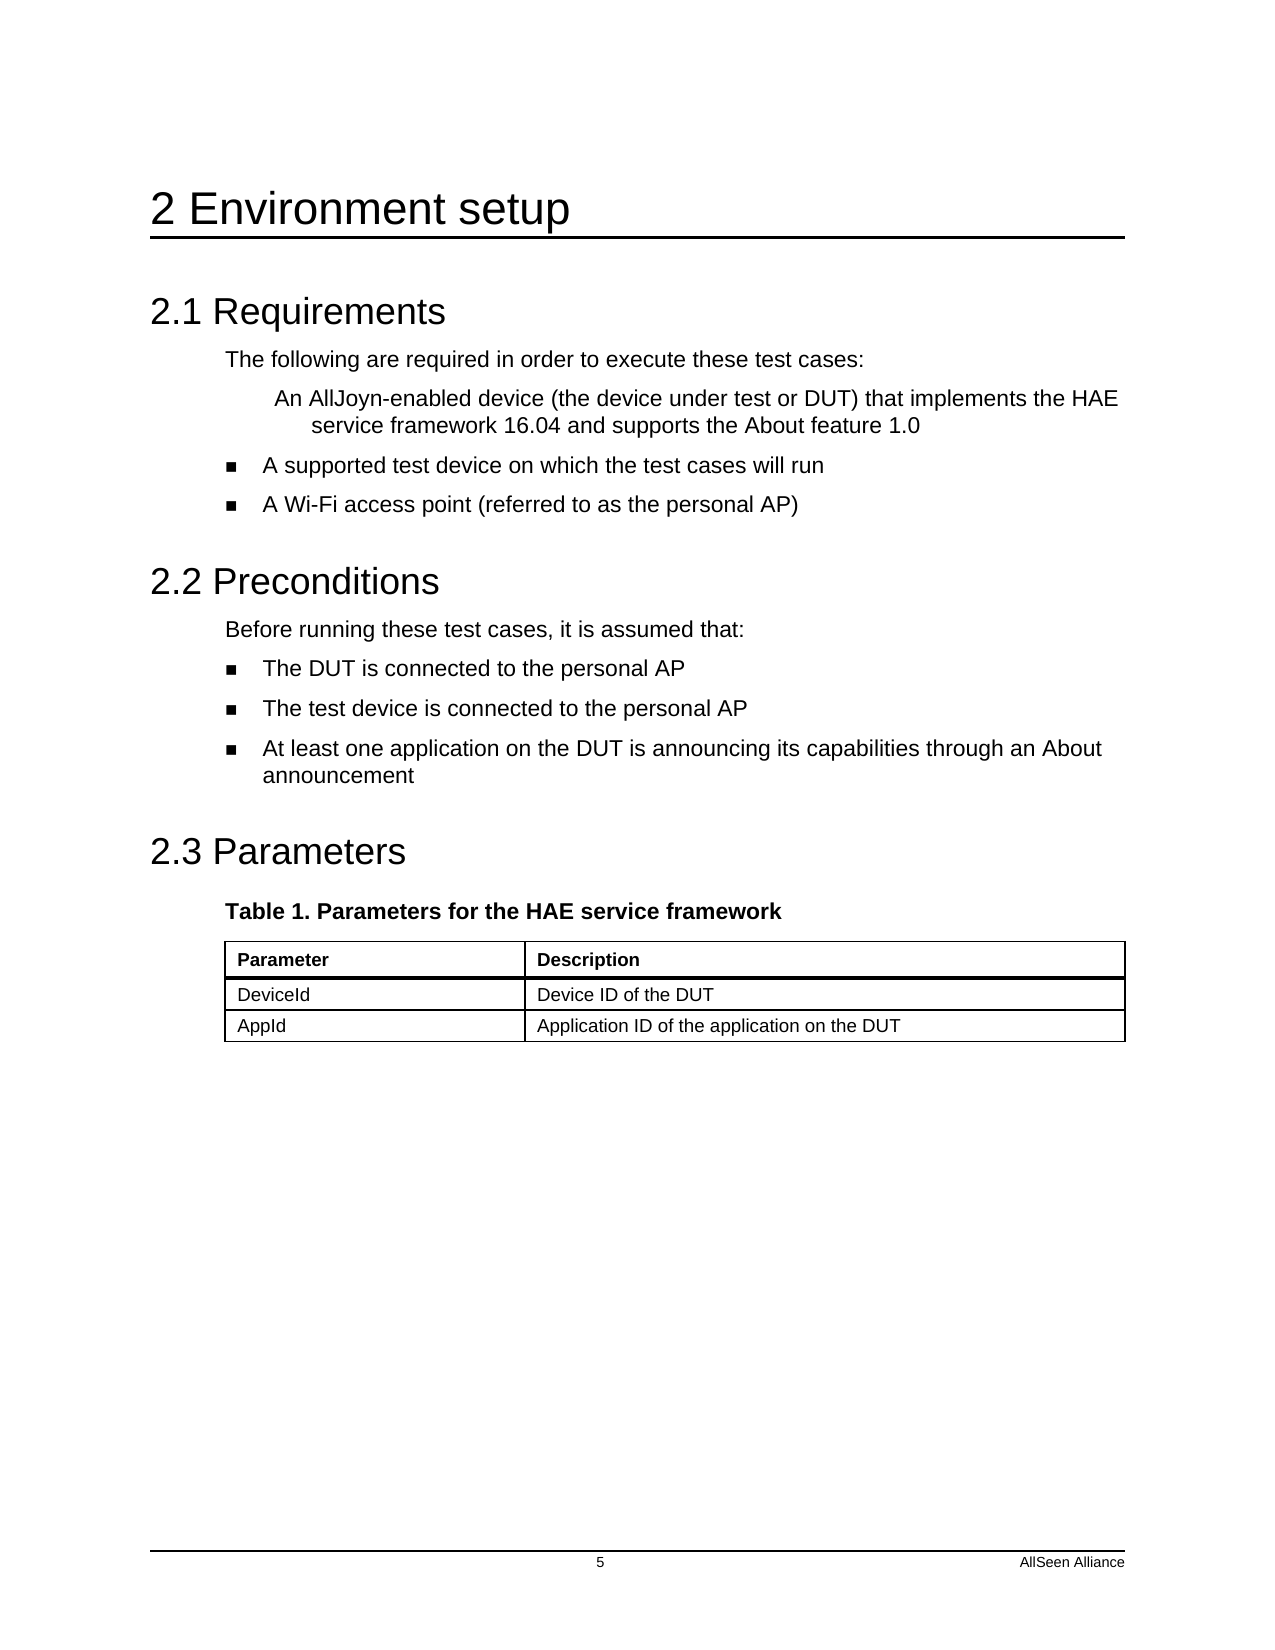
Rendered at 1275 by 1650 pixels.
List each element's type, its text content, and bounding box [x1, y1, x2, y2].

text The test device is connected to the personal AP [225, 694, 1125, 721]
subtitle Requirements [150, 289, 1125, 332]
text At least one application on the DUT is announcing its capabilities through an About announcement [225, 734, 1125, 788]
table_header Parameter [226, 942, 524, 976]
text A supported test device on which the test cases will run [225, 451, 1125, 478]
text The following are required in order to execute these test cases: [225, 345, 1125, 372]
subtitle Parameters [150, 829, 1125, 873]
table_cell Application ID of the application on the DUT [526, 1011, 1124, 1041]
text A Wi-Fi access point (referred to as the personal AP) [225, 491, 1125, 518]
table_header Description [526, 942, 1124, 976]
subtitle Preconditions [150, 559, 1125, 602]
text The DUT is connected to the personal AP [225, 654, 1125, 682]
table_cell Device ID of the DUT [526, 980, 1124, 1009]
table_cell DeviceId [226, 980, 524, 1009]
subtitle Environment setup [150, 181, 1125, 236]
text Before running these test cases, it is assumed that: [225, 615, 1125, 642]
text An AllJoyn-enabled device (the device under test or DUT) that implements the HAE service framework 16.04 and supports the About feature 1.0 [274, 384, 1125, 438]
table_cell AppId [226, 1011, 524, 1041]
